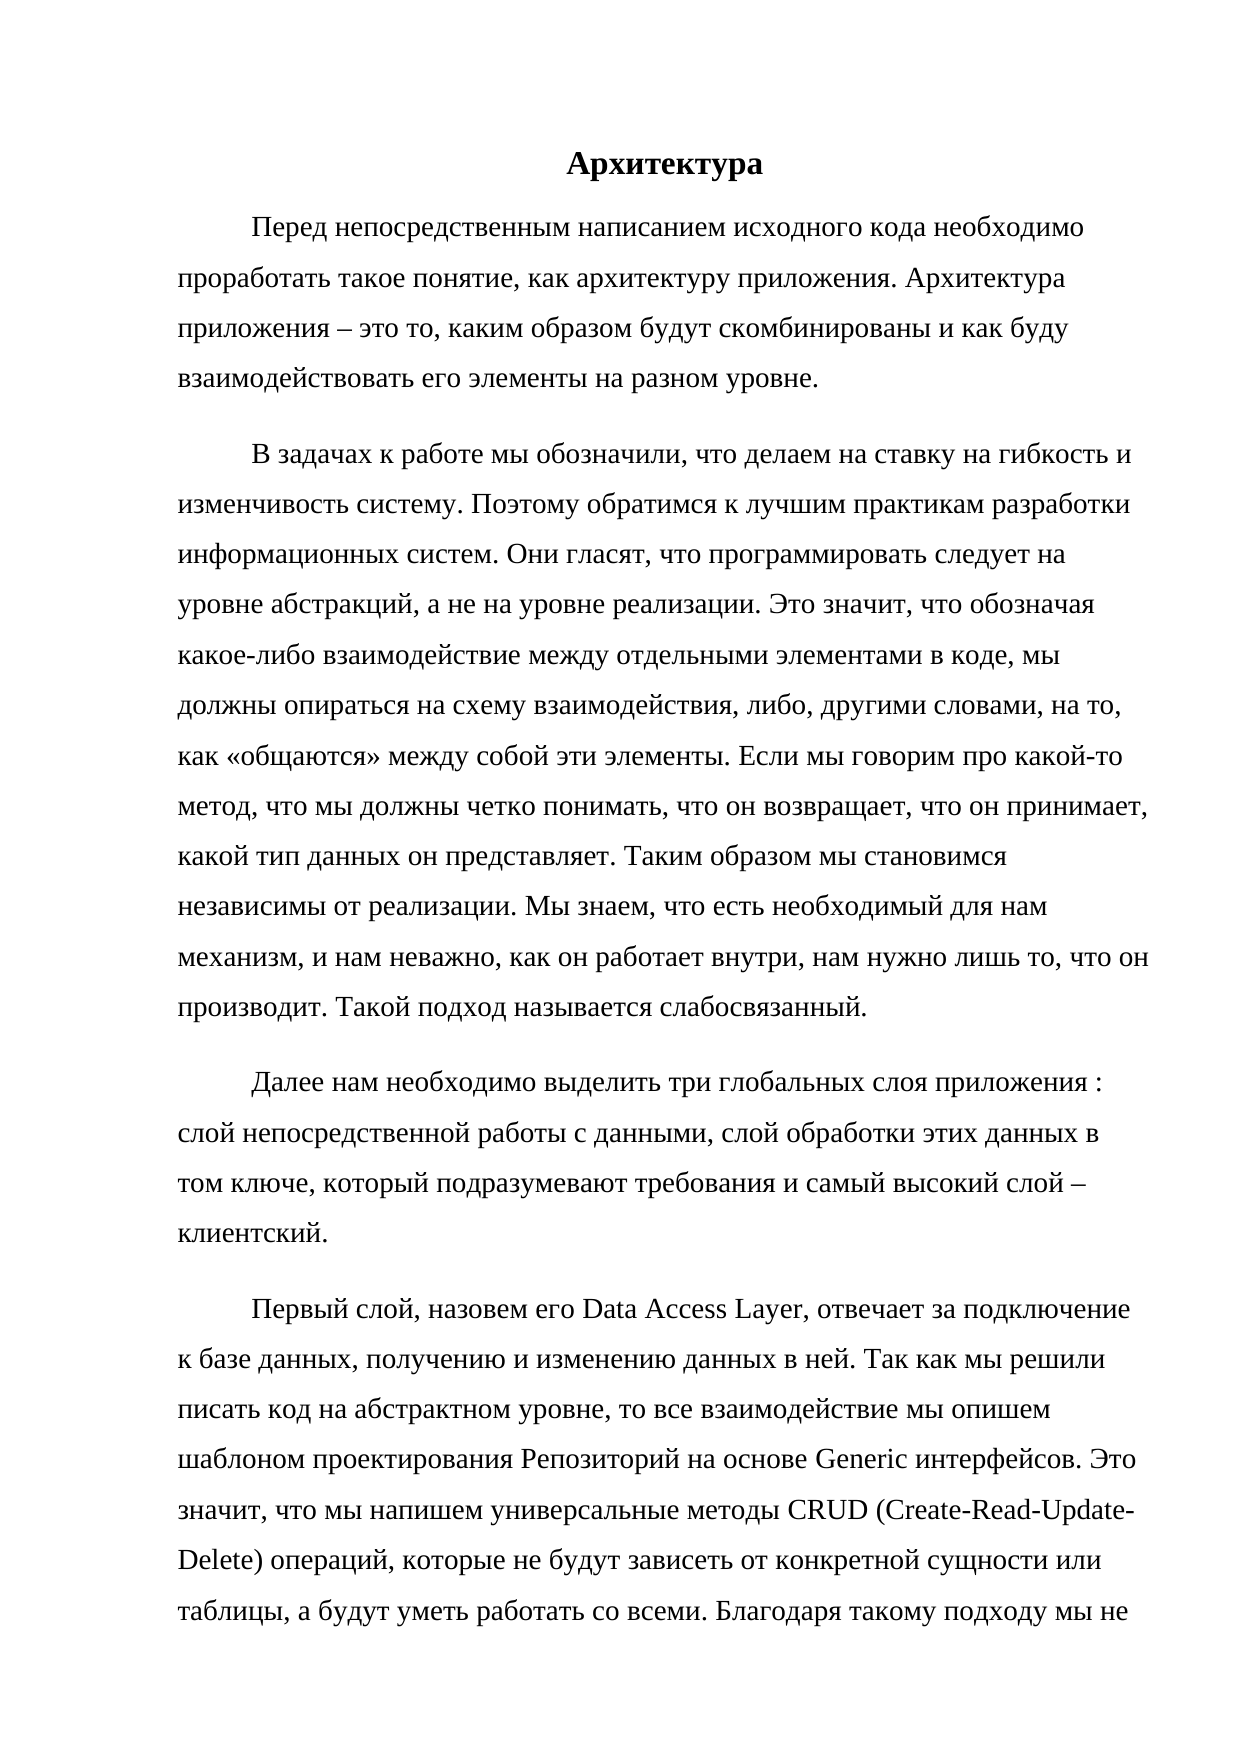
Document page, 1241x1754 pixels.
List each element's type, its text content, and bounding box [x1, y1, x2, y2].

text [177, 1291, 1152, 1626]
text Далее нам необходимо выделить три глобальных слоя приложения : слой непосредственной работы с данными, слой обработки этих данных в том ключе, который подразумевают требования и самый высокий слой – клиентский. [177, 1064, 1152, 1249]
text Перед непосредственным написанием исходного кода необходимо проработать такое понятие, как архитектуру приложения. Архитектура приложения – это то, каким образом будут скомбинированы и как буду взаимодействовать его элементы на разном уровне. [177, 209, 1152, 394]
text В задачах к работе мы обозначили, что делаем на ставку на гибкость и изменчивость систему. Поэтому обратимся к лучшим практикам разработки информационных систем. Они гласят, что программировать следует на уровне абстракций, а не на уровне реализации. Это значит, что обозначая какое-либо взаимодействие между отдельными элементами в коде, мы должны опираться на схему взаимодействия, либо, другими словами, на то, как «общаются» между собой эти элементы. Если мы говорим про какой-то метод, что мы должны четко понимать, что он возвращает, что он принимает, какой тип данных он представляет. Таким образом мы становимся независимы от реализации. Мы знаем, что есть необходимый для нам механизм, и нам неважно, как он работает внутри, нам нужно лишь то, что он производит. Такой подход называется слабосвязанный. [177, 436, 1152, 1023]
subtitle Архитектура [177, 143, 1152, 181]
